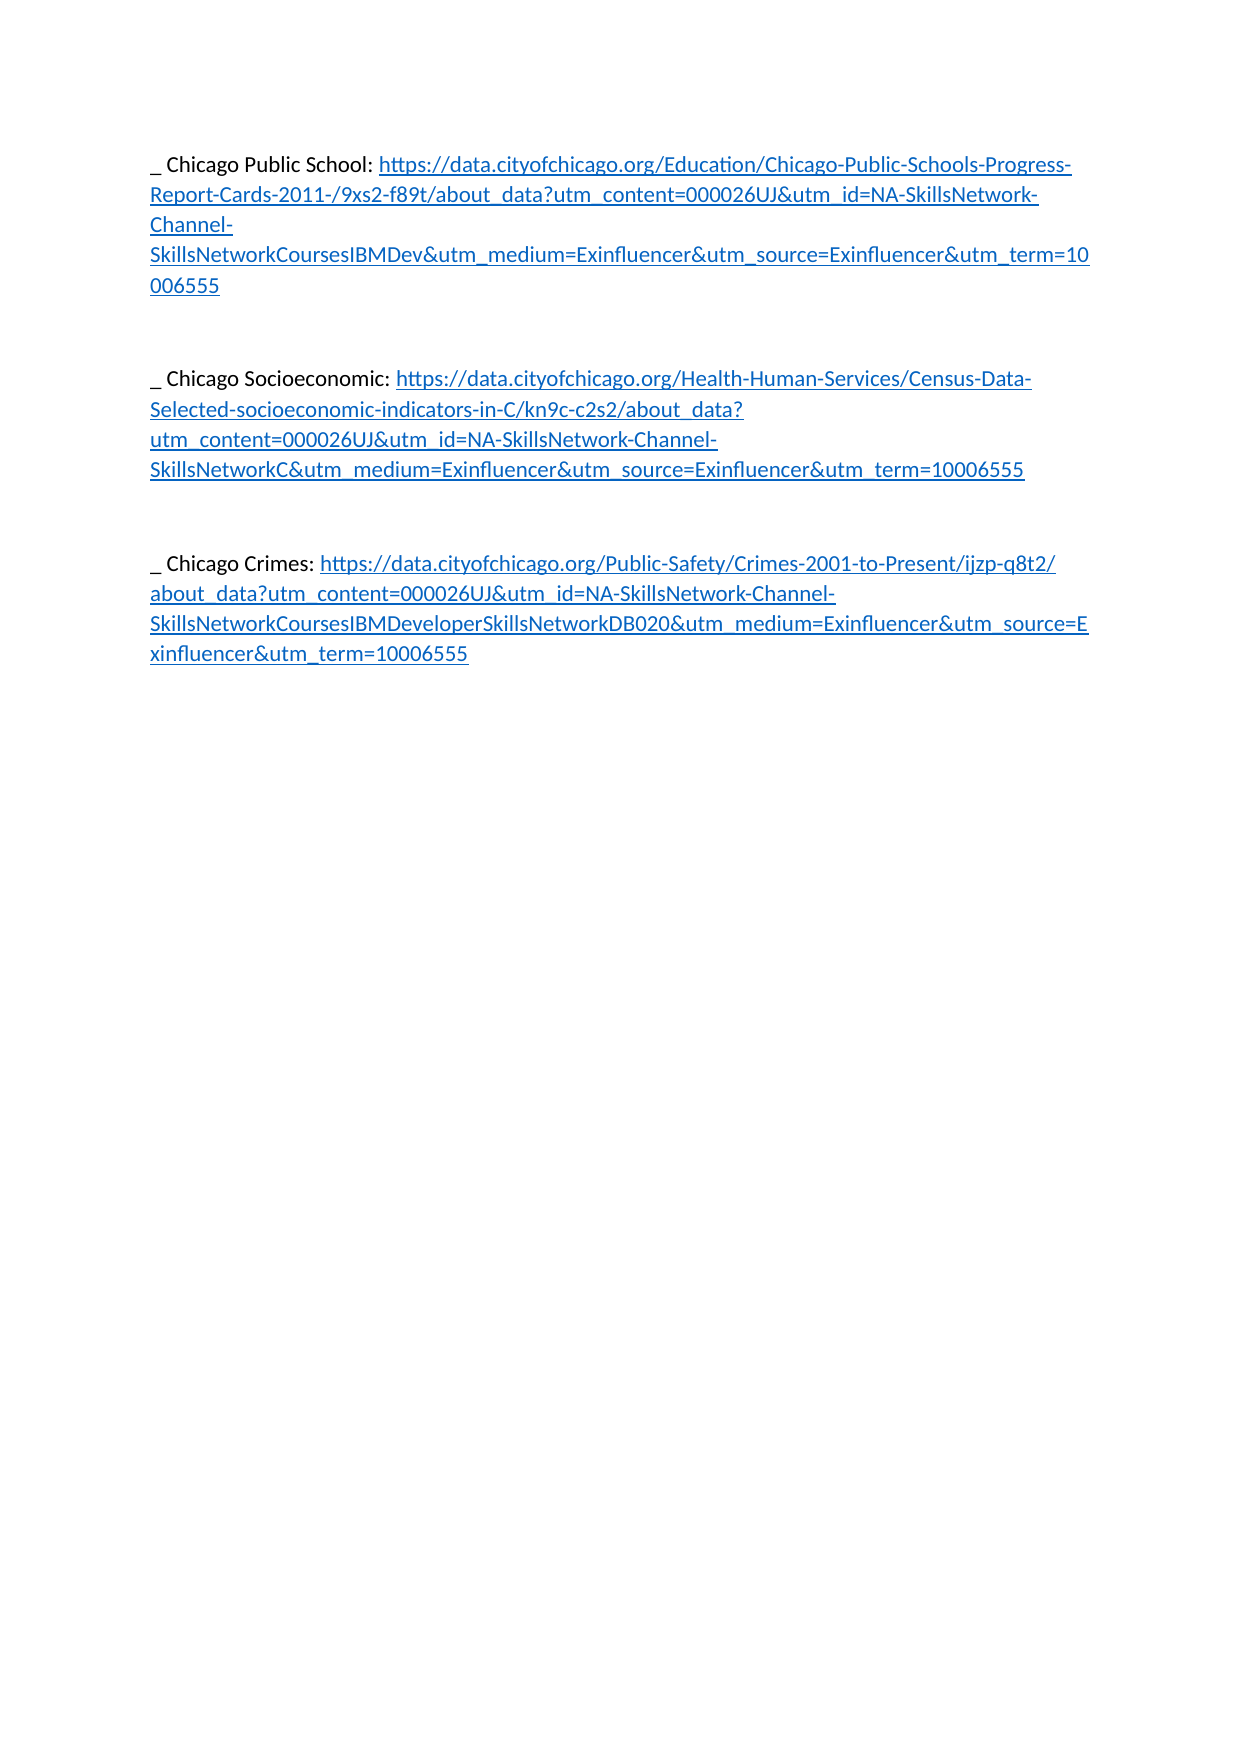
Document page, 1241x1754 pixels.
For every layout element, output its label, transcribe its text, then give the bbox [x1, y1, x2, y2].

text _ Chicago Public School: https://data.cityofchicago.org/Education/Chicago-Public-Schools-Progress-Report-Cards-2011-/9xs2-f89t/about_data?utm_content=000026UJ&utm_id=NA-SkillsNetwork-Channel-SkillsNetworkCoursesIBMDev&utm_medium=Exinfluencer&utm_source=Exinfluencer&utm_term=10006555 [150, 150, 1090, 265]
text _ Chicago Crimes: https://data.cityofchicago.org/Public-Safety/Crimes-2001-to-Present/ijzp-q8t2/about_data?utm_content=000026UJ&utm_id=NA-SkillsNetwork-Channel-SkillsNetworkCoursesIBMDeveloperSkillsNetworkDB020&utm_medium=Exinfluencer&utm_source=Exinfluencer&utm_term=10006555 [150, 549, 1090, 668]
text _ Chicago Public School: https://data.cityofchicago.org/Education/Chicago-Public-Schools-Progress-Report-Cards-2011-/9xs2-f89t/about_data?utm_content=000026UJ&utm_id=NA-SkillsNetwork-Channel-SkillsNetworkCoursesIBMDev&utm_medium=Exinfluencer&utm_source=Exinfluencer&utm_term=10006555 [150, 266, 1090, 299]
text _ Chicago Socioeconomic: https://data.cityofchicago.org/Health-Human-Services/Census-Data-Selected-socioeconomic-indicators-in-C/kn9c-c2s2/about_data?utm_content=000026UJ&utm_id=NA-SkillsNetwork-Channel-SkillsNetworkC&utm_medium=Exinfluencer&utm_source=Exinfluencer&utm_term=10006555 [150, 364, 1090, 483]
